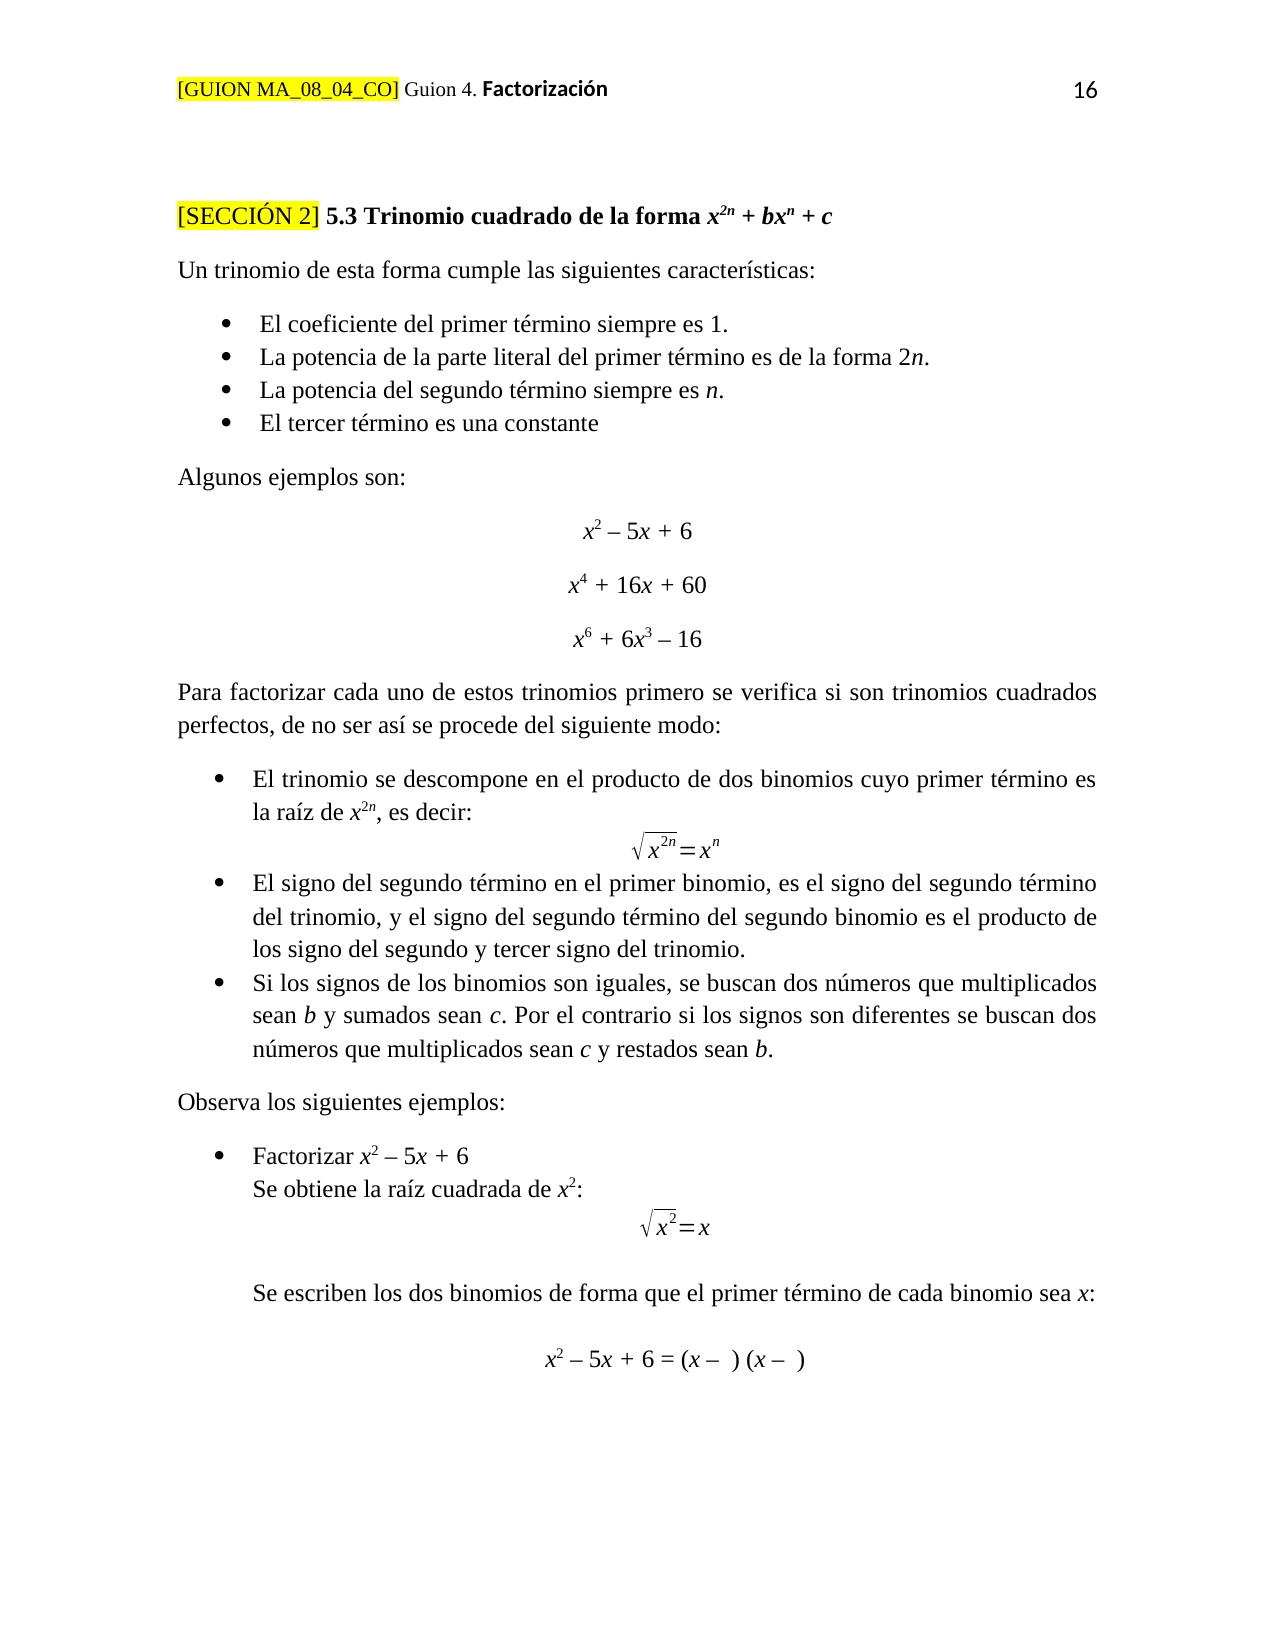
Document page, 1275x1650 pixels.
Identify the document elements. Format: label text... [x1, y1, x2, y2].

list Factorizar x2 – 5x + 6 [215, 1141, 1098, 1170]
list El tercer término es una constante [222, 408, 1098, 437]
text x6 + 6x3 – 16 [177, 624, 1098, 652]
list El coeficiente del primer término siempre es 1. [222, 309, 1098, 338]
list El signo del segundo término en el primer binomio, es el signo del segundo término del trinomio, y el signo del segundo término del segundo binomio es el producto de los signo del segundo y tercer signo del trinomio. [215, 868, 1098, 963]
text [SECCIÓN 2] 5.3 Trinomio cuadrado de la forma x2n + bxn + c [319, 201, 1098, 230]
list x2 – 5x + 6 = (x – ) (x – ) [252, 1344, 1098, 1373]
text x2 – 5x + 6 [177, 516, 1098, 545]
text Un trinomio de esta forma cumple las siguientes características: [177, 255, 1098, 284]
list El trinomio se descompone en el producto de dos binomios cuyo primer término es la raíz de x2n, es decir: [215, 764, 1098, 826]
text x4 + 16x + 60 [177, 570, 1098, 598]
text Para factorizar cada uno de estos trinomios primero se verifica si son trinomios cuadrados perfectos, de no ser así se procede del siguiente modo: [177, 677, 1098, 739]
list La potencia del segundo término siempre es n. [222, 375, 1098, 404]
list Si los signos de los binomios son iguales, se buscan dos números que multiplicados sean b y sumados sean c. Por el contrario si los signos son diferentes se buscan dos números que multiplicados sean c y restados sean b. [215, 968, 1098, 1062]
text Observa los siguientes ejemplos: [177, 1087, 1098, 1116]
text Algunos ejemplos son: [177, 462, 1098, 491]
list Se obtiene la raíz cuadrada de x2: [252, 1174, 1098, 1203]
list La potencia de la parte literal del primer término es de la forma 2n. [222, 342, 1098, 371]
list Se escriben los dos binomios de forma que el primer término de cada binomio sea x: [252, 1278, 1098, 1307]
